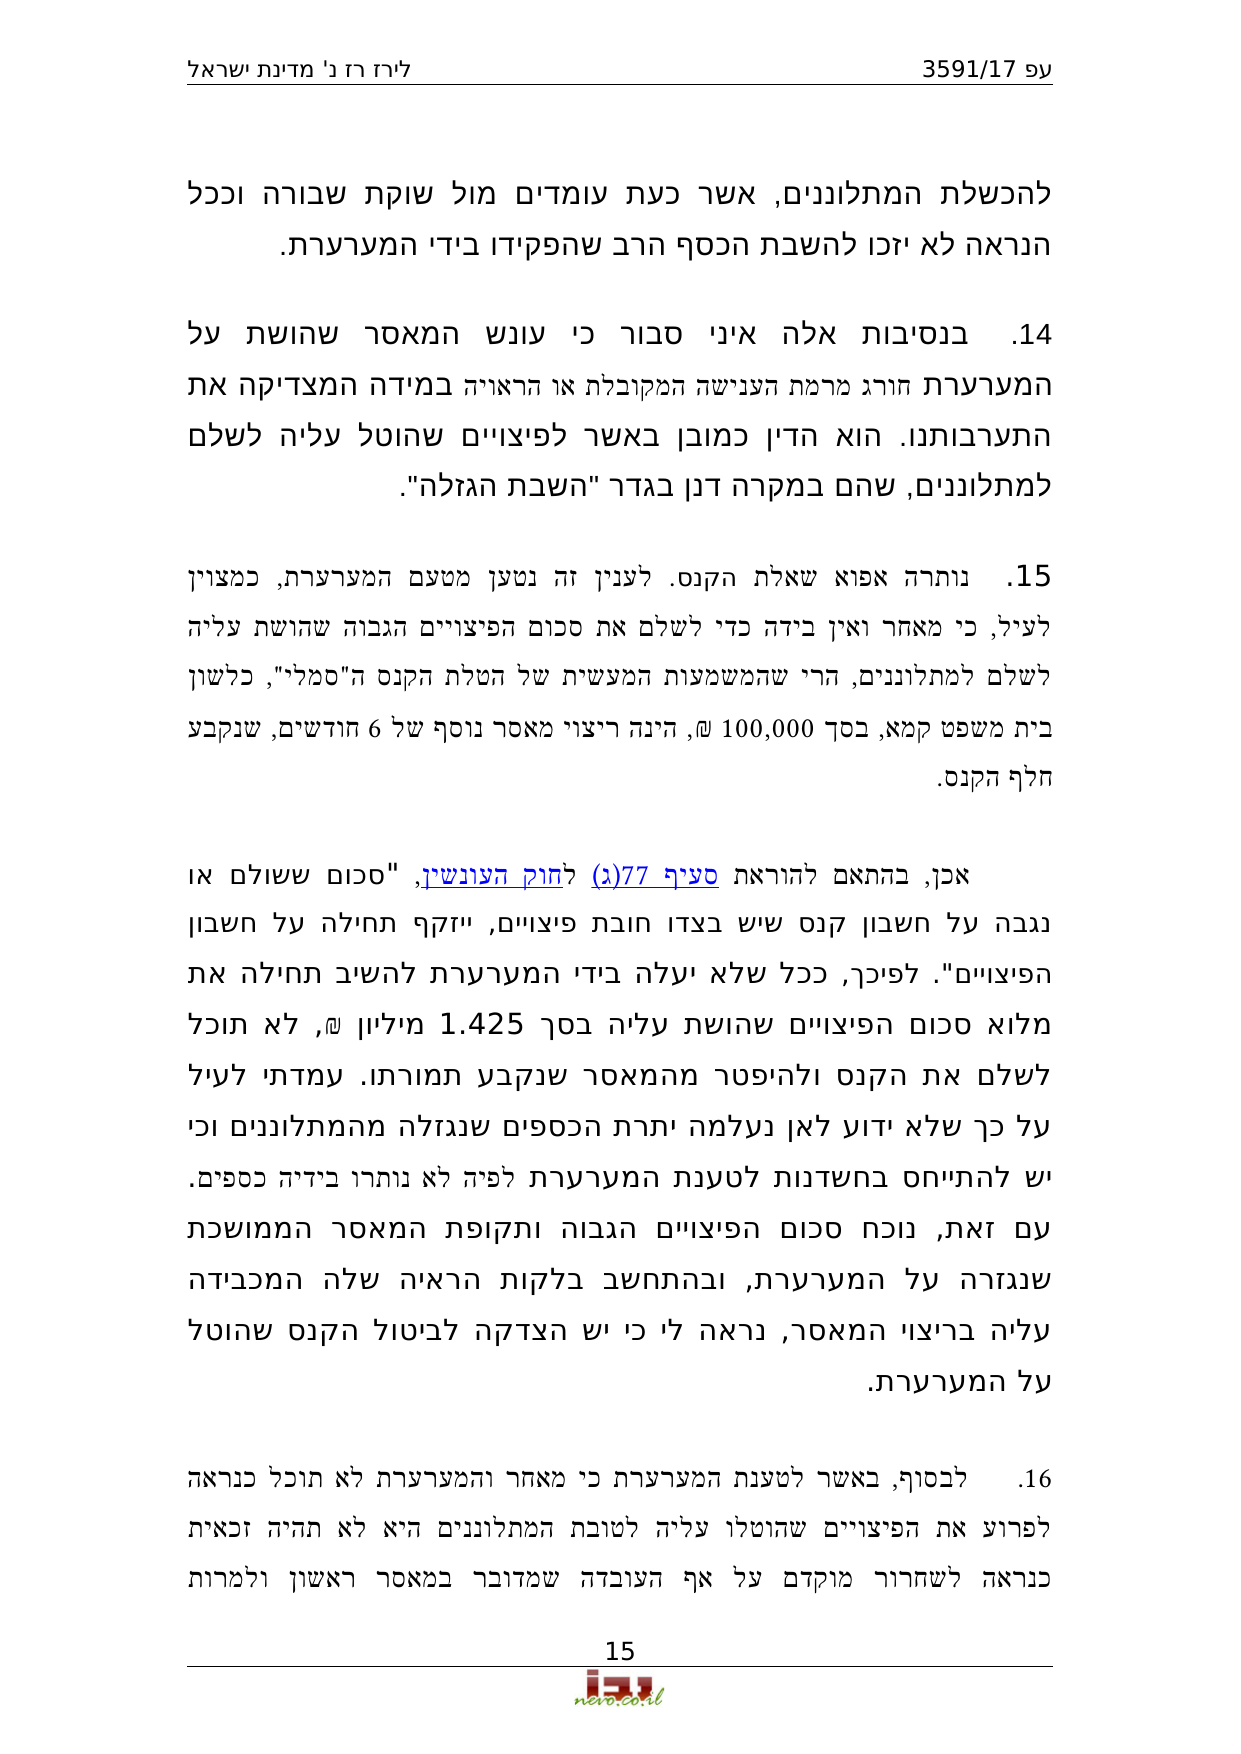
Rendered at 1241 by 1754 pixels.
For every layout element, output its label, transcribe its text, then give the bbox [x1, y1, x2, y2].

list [187, 1462, 1053, 1594]
list אכן, בהתאם להוראת סעיף 77(ג) לחוק העונשין, "סכום ששולם או נגבה על חשבון קנס שיש בצדו חובת פיצויים, ייזקף תחילה על חשבון הפיצויים". לפיכך, ככל שלא יעלה בידי המערערת להשיב תחילה את מלוא סכום הפיצויים שהושת עליה בסך 1.425 מיליון ₪, לא תוכל לשלם את הקנס ולהיפטר מהמאסר שנקבע תמורתו. עמדתי לעיל על כך שלא ידוע לאן נעלמה יתרת הכספים שנגזלה מהמתלוננים וכי יש להתייחס בחשדנות לטענת המערערת לפיה לא נותרו בידיה כספים. עם זאת, נוכח סכום הפיצויים הגבוה ותקופת המאסר הממושכת שנגזרה על המערערת, ובהתחשב בלקות הראיה שלה המכבידה עליה בריצוי המאסר, נראה לי כי יש הצדקה לביטול הקנס שהוטל על המערערת. [187, 857, 1053, 1398]
picture [574, 1669, 666, 1707]
list נותרה אפוא שאלת הקנס. לענין זה נטען מטעם המערערת, כמצוין לעיל, כי מאחר ואין בידה כדי לשלם את סכום הפיצויים הגבוה שהושת עליה לשלם למתלוננים, הרי שהמשמעות המעשית של הטלת הקנס ה"סמלי", כלשון בית משפט קמא, בסך 100,000 ₪, הינה ריצוי מאסר נוסף של 6 חודשים, שנקבע חלף הקנס. [187, 559, 1053, 794]
list בנסיבות אלה איני סבור כי עונש המאסר שהושת על המערערת חורג מרמת הענישה המקובלת או הראויה במידה המצדיקה את התערבותנו. הוא הדין כמובן באשר לפיצויים שהוטל עליה לשלם למתלוננים, שהם במקרה דנן בגדר "השבת הגזלה". [187, 317, 1053, 503]
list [187, 177, 1053, 261]
